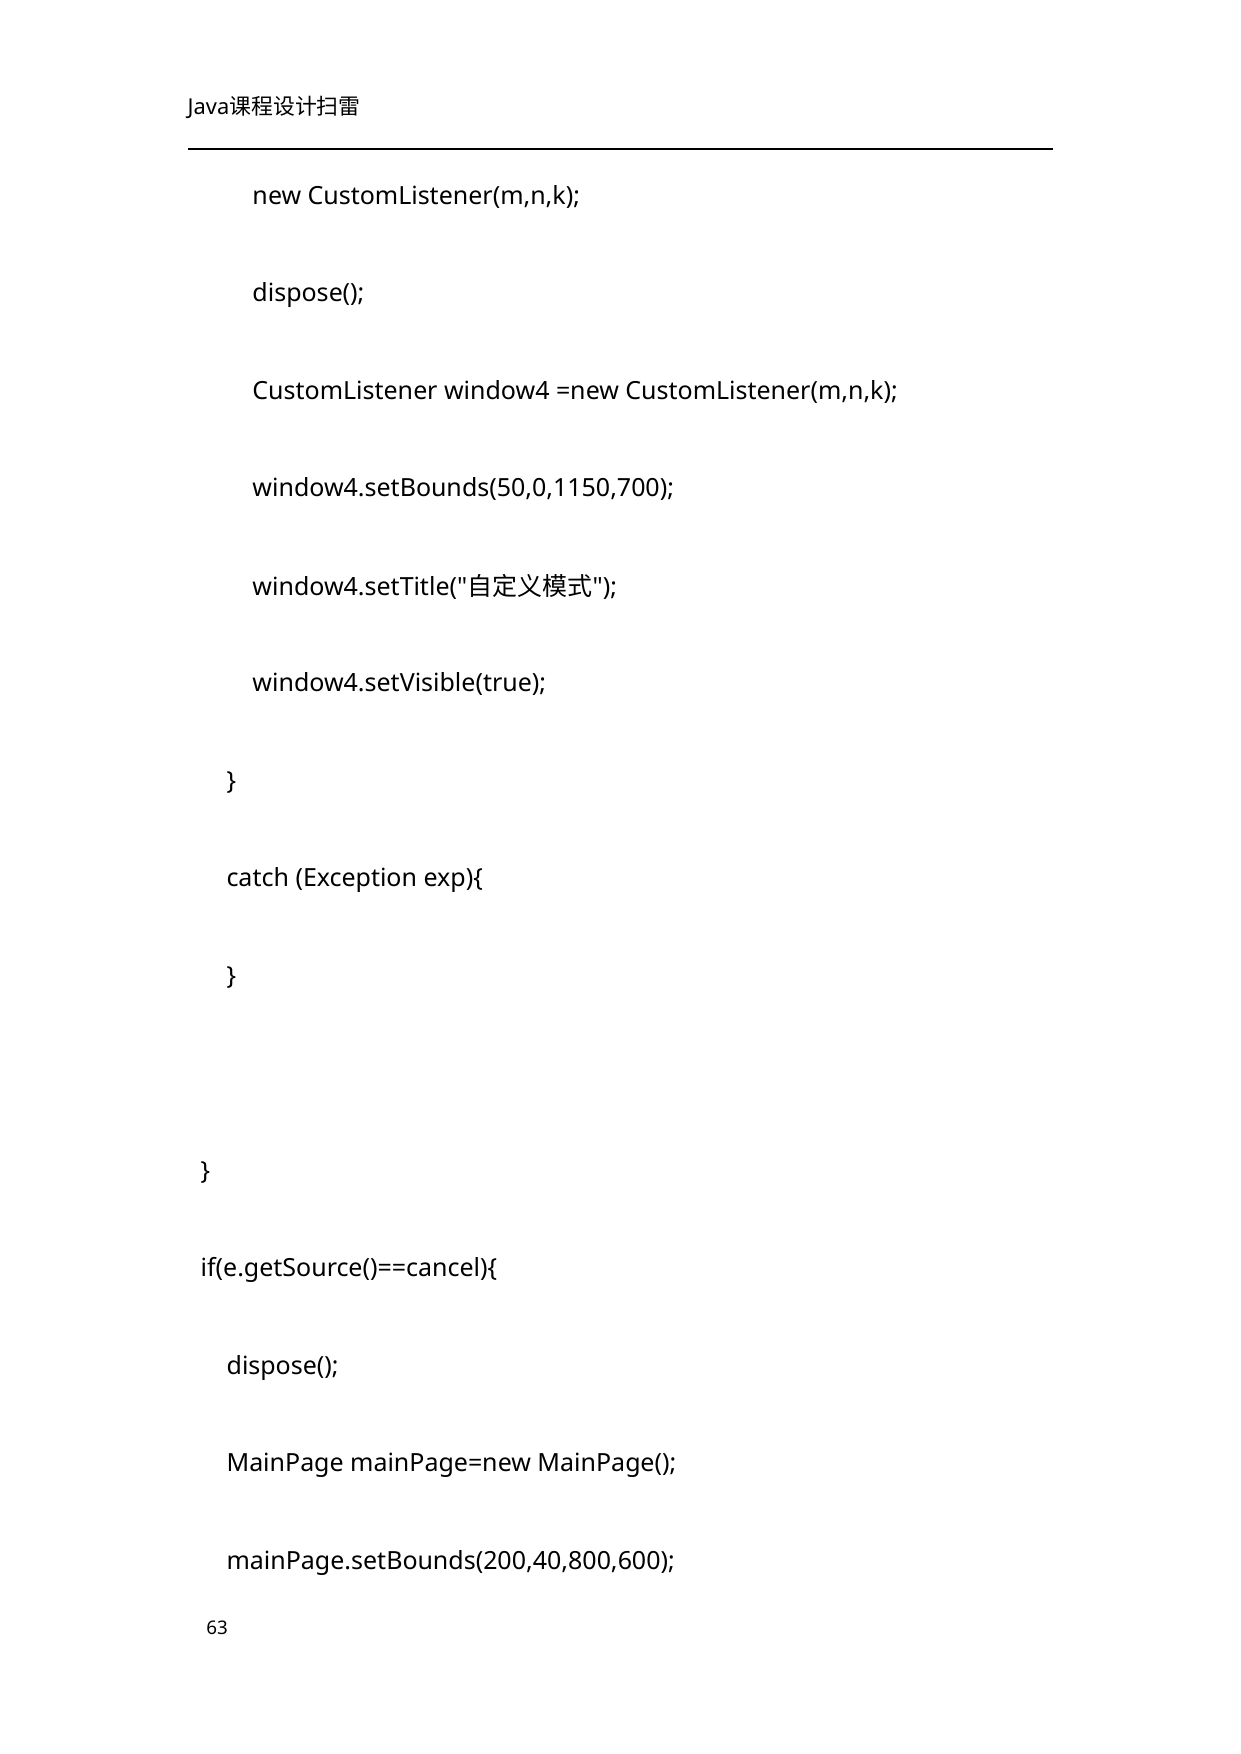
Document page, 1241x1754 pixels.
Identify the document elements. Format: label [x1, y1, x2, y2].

text [187, 162, 1053, 1592]
